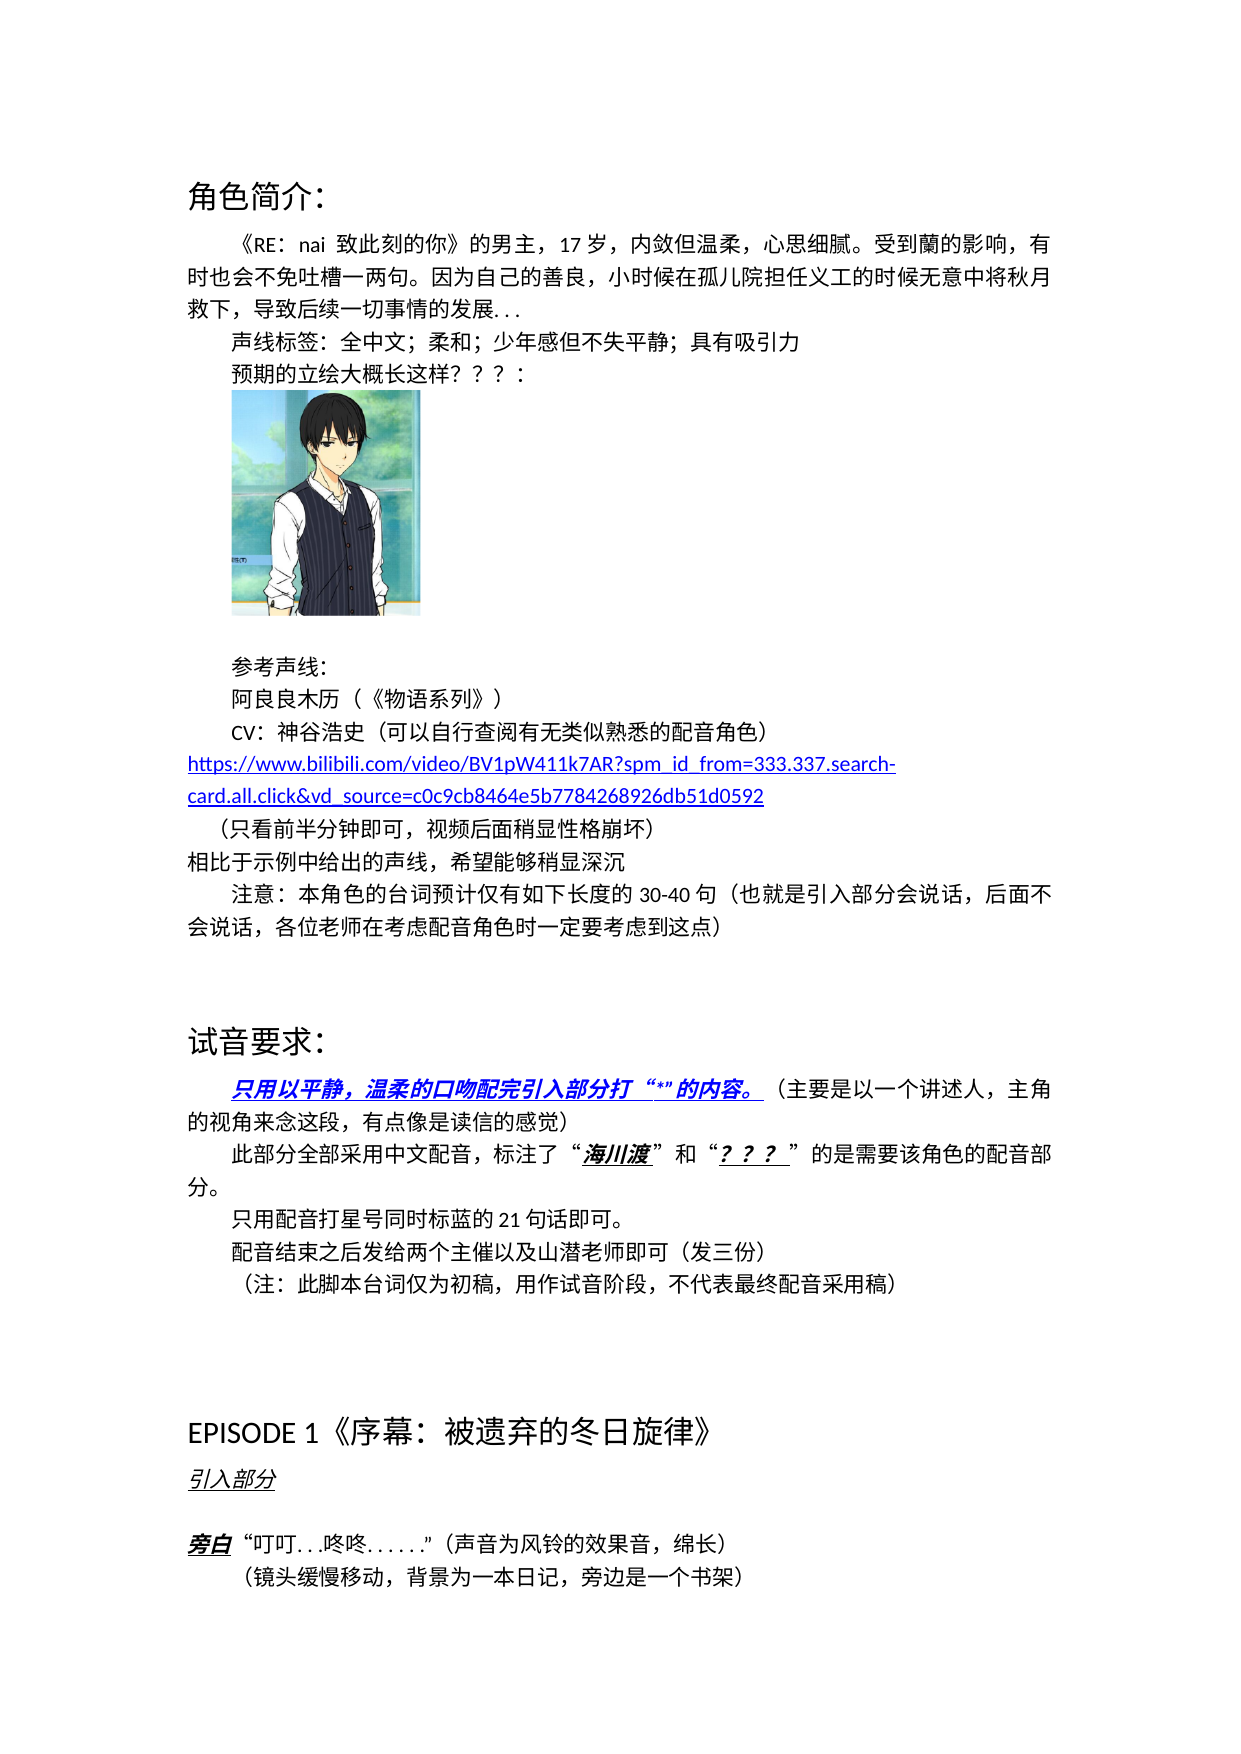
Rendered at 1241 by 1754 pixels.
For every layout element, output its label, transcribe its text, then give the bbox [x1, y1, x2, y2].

list 此部分全部采用中文配音，标注了“海川渡 ”和“？？？ ”的是需要该角色的配音部分。 [187, 1137, 1053, 1202]
list 引入部分 [187, 1462, 1053, 1494]
list 预期的立绘大概长这样？？？： [187, 357, 1053, 389]
list 旁白“叮叮. . .咚咚. . . . . .”（声音为风铃的效果音，绵长） [187, 1527, 1053, 1559]
list https://www.bilibili.com/video/BV1pW411k7AR?spm_id_from=333.337.search-card.all.click&vd_source=c0c9cb8464e5b7784268926db51d0592 [187, 747, 1053, 812]
list 声线标签：全中文；柔和；少年感但不失平静；具有吸引力 [187, 324, 1053, 357]
list 《RE：nai 致此刻的你》的男主，17岁，内敛但温柔，心思细腻。受到蘭的影响，有时也会不免吐槽一两句。因为自己的善良，小时候在孤儿院担任义工的时候无意中将秋月救下，导致后续一切事情的发展. . . [187, 227, 1053, 324]
list 参考声线： [187, 649, 1053, 682]
list （只看前半分钟即可，视频后面稍显性格崩坏） [187, 812, 1053, 844]
picture [231, 389, 421, 616]
list 只用配音打星号同时标蓝的21句话即可。 [187, 1202, 1053, 1234]
list 只用以平静，温柔的口吻配完引入部分打“*”的内容。（主要是以一个讲述人，主角的视角来念这段，有点像是读信的感觉） [187, 1072, 1053, 1137]
list 相比于示例中给出的声线，希望能够稍显深沉 [187, 844, 1053, 877]
list 注意：本角色的台词预计仅有如下长度的30-40句（也就是引入部分会说话，后面不会说话，各位老师在考虑配音角色时一定要考虑到这点） [187, 877, 1053, 942]
list CV：神谷浩史（可以自行查阅有无类似熟悉的配音角色） [187, 714, 1053, 747]
list 试音要求： [187, 1007, 1053, 1072]
list EPISODE 1《序幕：被遗弃的冬日旋律》 [187, 1397, 1053, 1462]
list （注：此脚本台词仅为初稿，用作试音阶段，不代表最终配音采用稿） [187, 1267, 1053, 1299]
list 阿良良木历（《物语系列》） [187, 682, 1053, 714]
list 角色简介： [187, 162, 1053, 227]
list 配音结束之后发给两个主催以及山潜老师即可（发三份） [187, 1234, 1053, 1267]
list （镜头缓慢移动，背景为一本日记，旁边是一个书架） [187, 1559, 1053, 1592]
